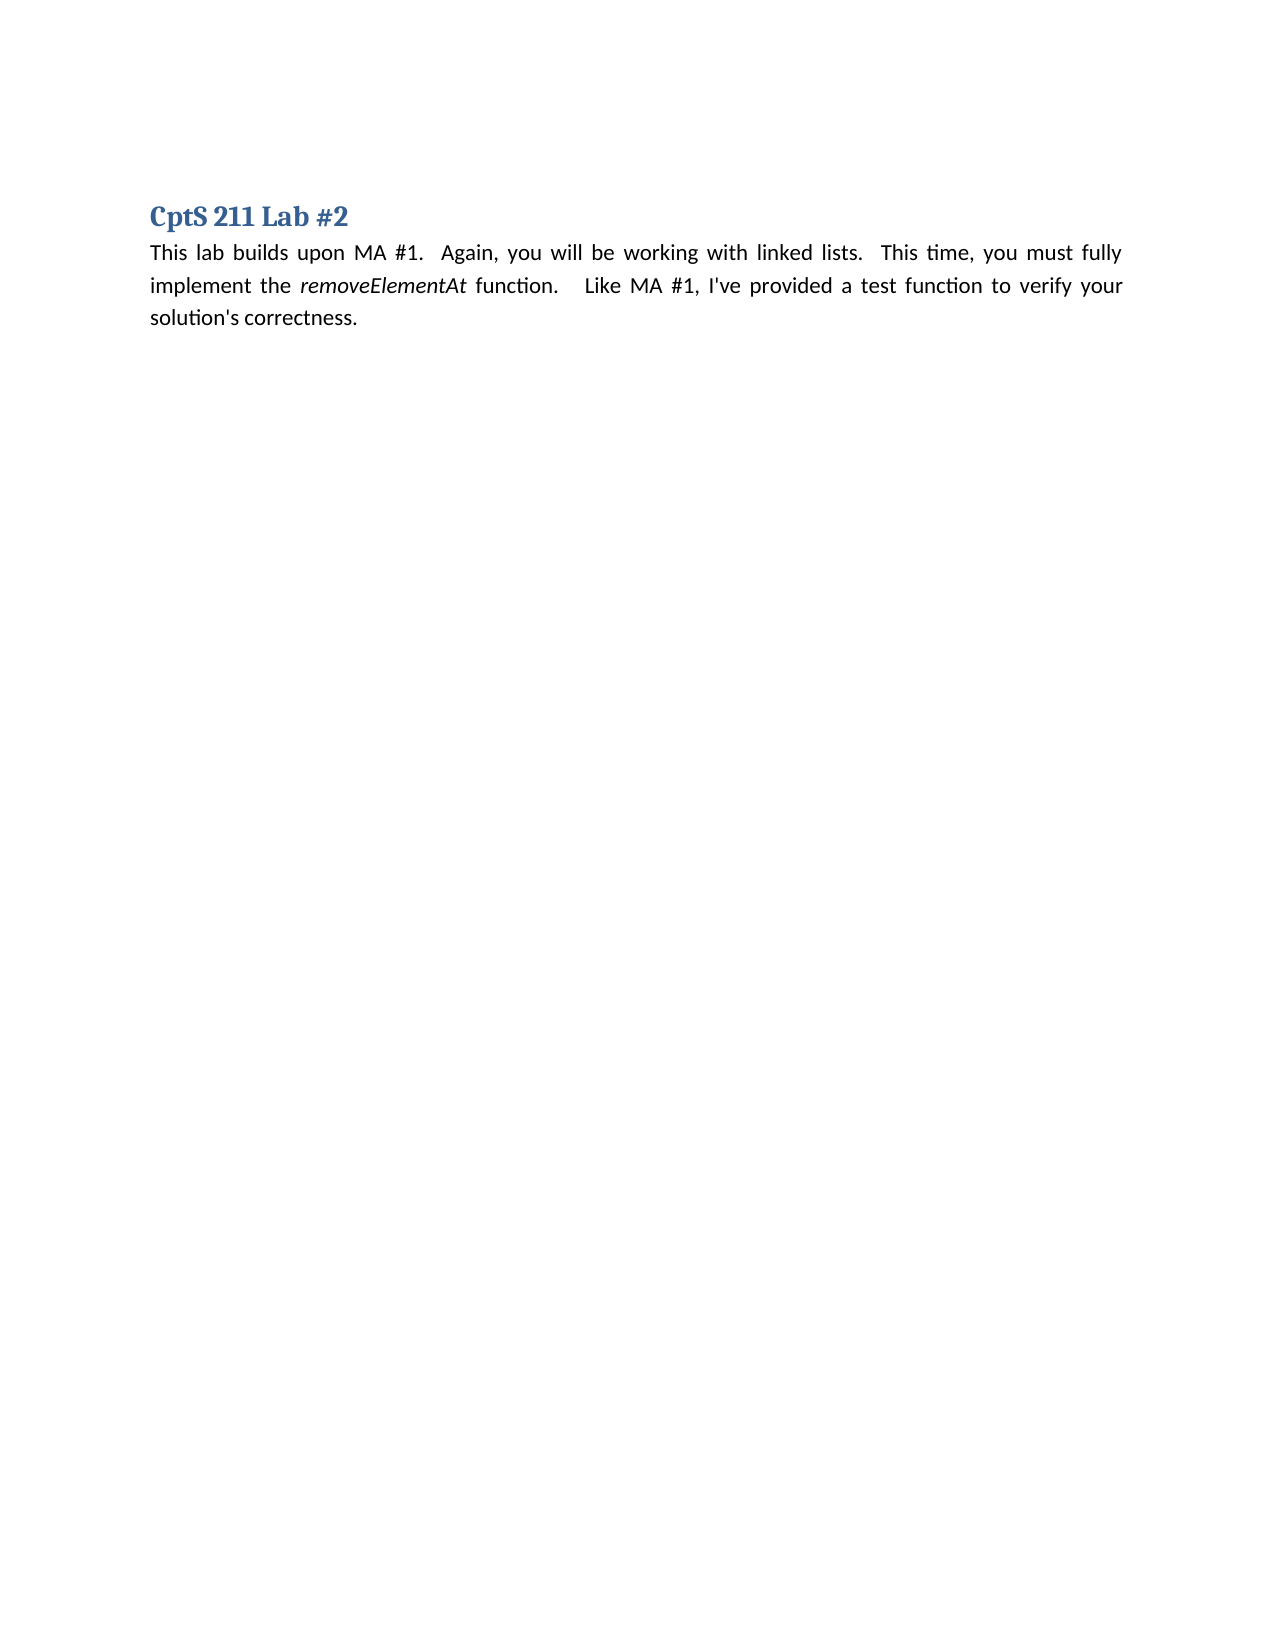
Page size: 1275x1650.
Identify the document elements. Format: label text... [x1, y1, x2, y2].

text This lab builds upon MA #1. Again, you will be working with linked lists. This time, you must fully implement the removeElementAt function. Like MA #1, I've provided a test function to verify your solution's correctness. [150, 238, 1125, 331]
subtitle CptS 211 Lab #2 [150, 200, 1125, 233]
